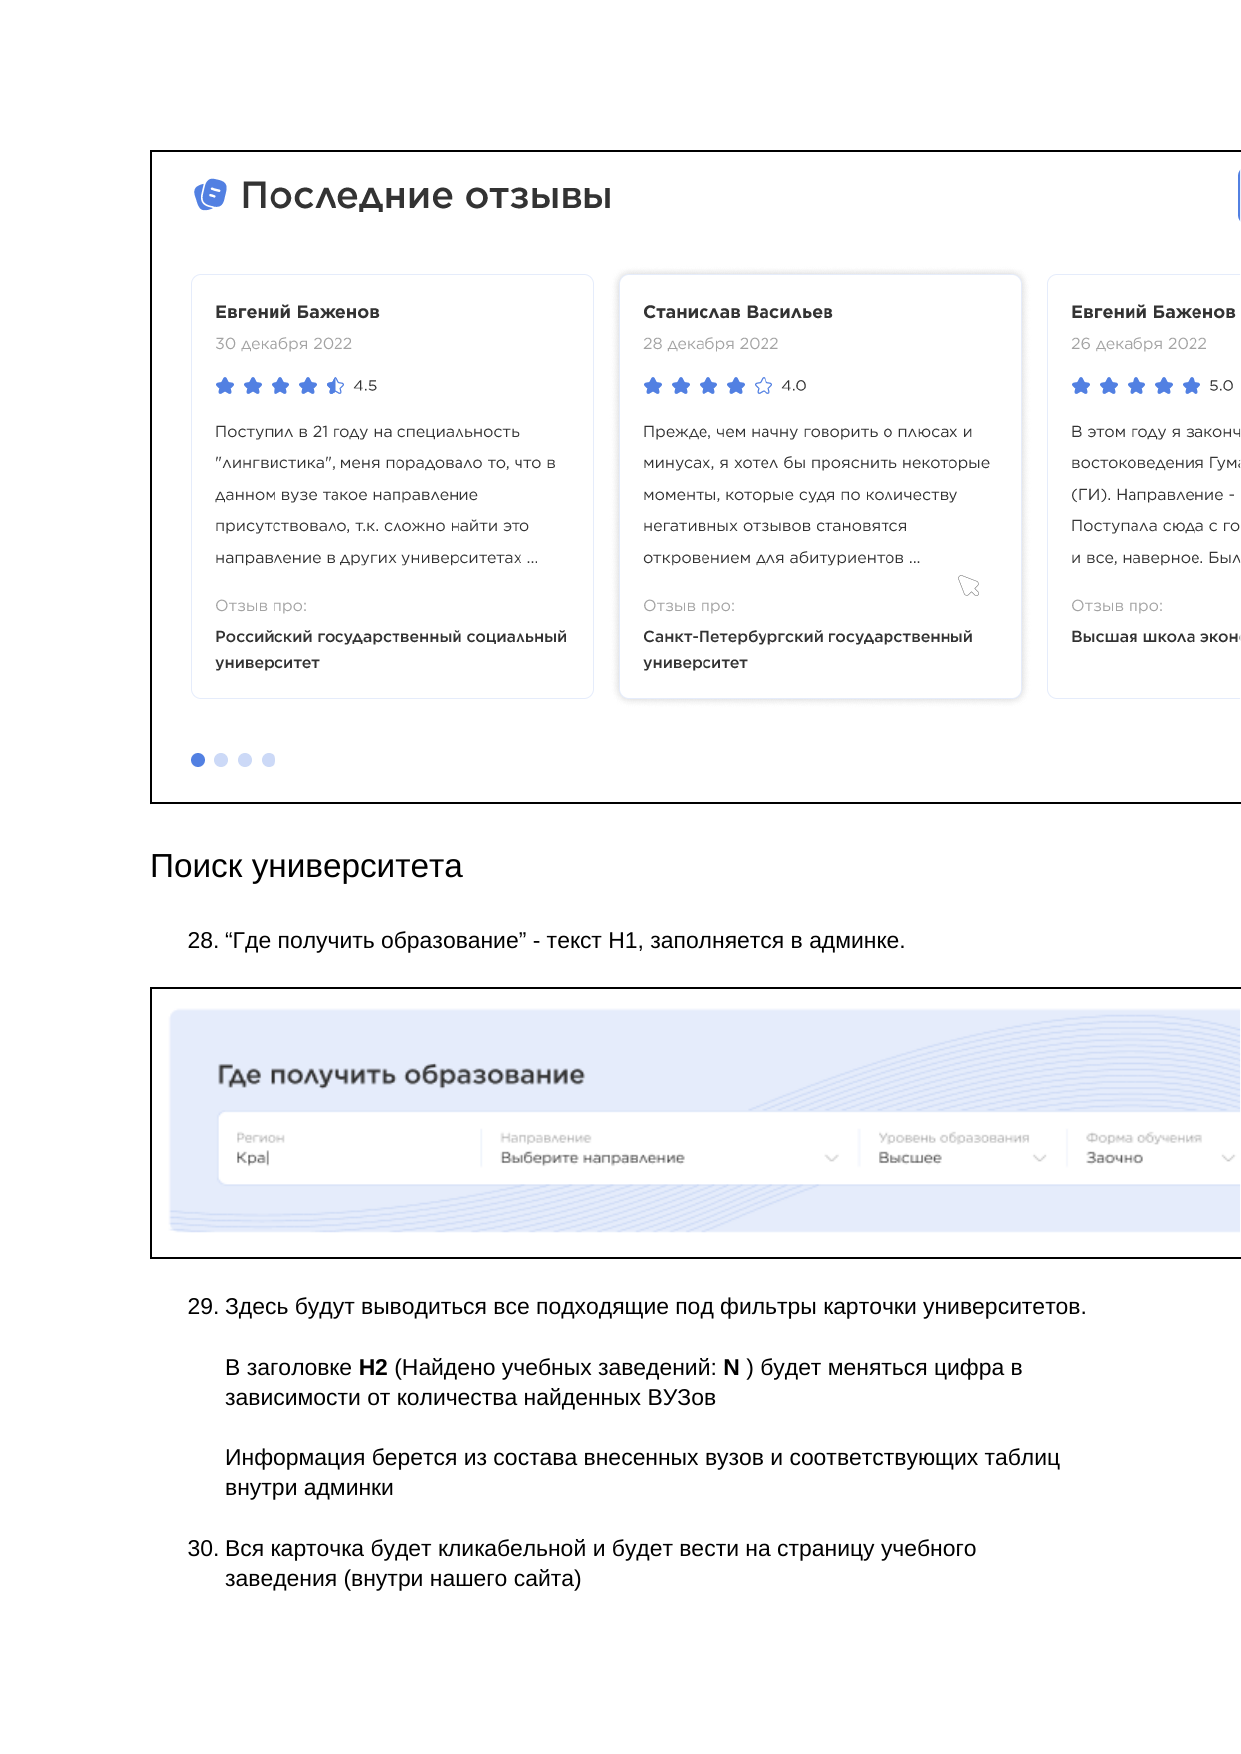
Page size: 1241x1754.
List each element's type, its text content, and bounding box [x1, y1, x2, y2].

list Здесь будут выводиться все подходящие под фильтры карточки университетов. В заголовке H2 (Найдено учебных заведений: N ) будет меняться цифра в зависимости от количества найденных ВУЗов [187, 1293, 1090, 1410]
picture [152, 152, 1241, 802]
list Вся карточка будет кликабельной и будет вести на страницу учебного заведения (внутри нашего сайта) [187, 1535, 1090, 1591]
picture [152, 989, 1241, 1257]
subtitle Поиск университета [150, 846, 1090, 884]
list “Где получить образование” - текст H1, заполняется в админке. [187, 927, 1090, 983]
text Информация берется из состава внесенных вузов и соответствующих таблиц внутри админки [225, 1444, 1090, 1531]
